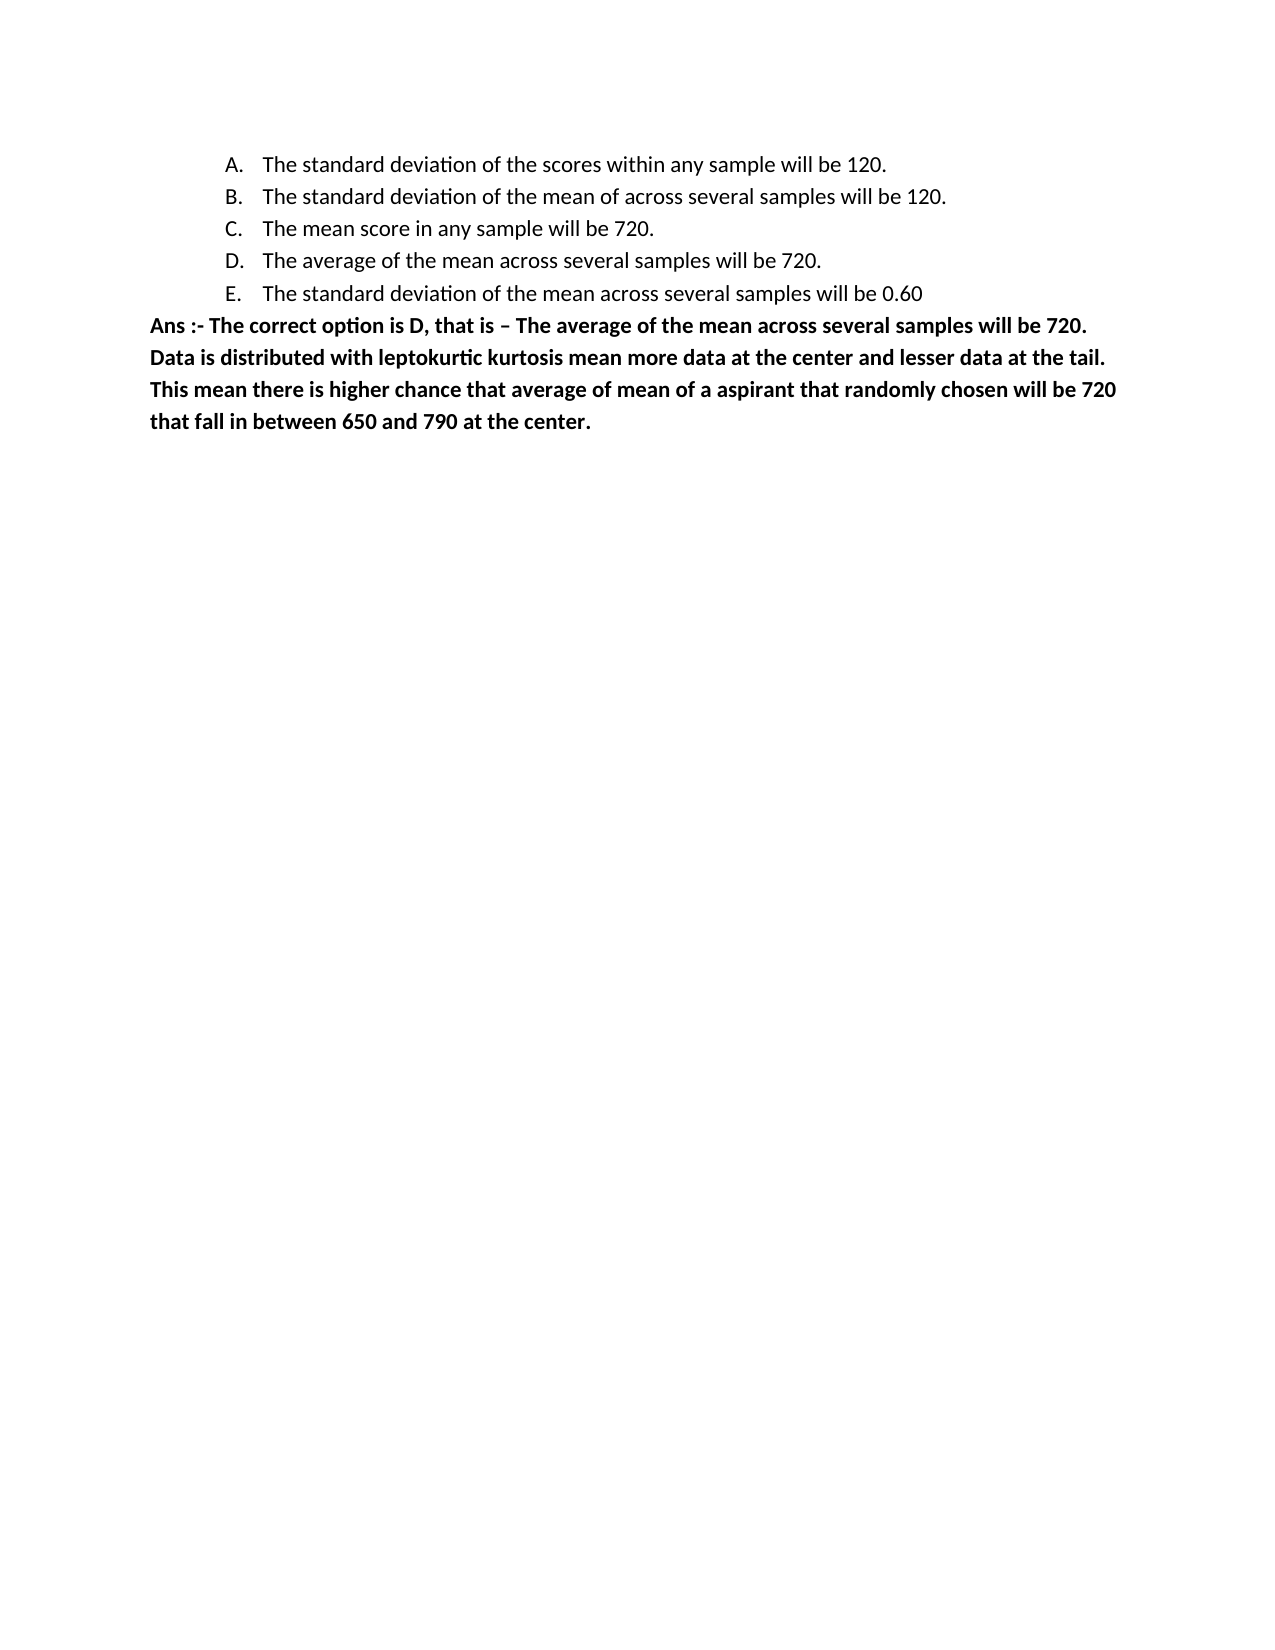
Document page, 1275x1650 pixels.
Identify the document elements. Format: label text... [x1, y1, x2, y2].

list The standard deviation of the scores within any sample will be 120. [225, 150, 1125, 178]
list The mean score in any sample will be 720. [225, 214, 1125, 242]
text Ans :- The correct option is D, that is – The average of the mean across several samples will be 720. Data is distributed with leptokurtic kurtosis mean more data at the center and lesser data at the tail. This mean there is higher chance that average of mean of a aspirant that randomly chosen will be 720 that fall in between 650 and 790 at the center. [150, 311, 1125, 436]
list The standard deviation of the mean across several samples will be 0.60 [225, 279, 1125, 307]
list The average of the mean across several samples will be 720. [225, 247, 1125, 274]
list The standard deviation of the mean of across several samples will be 120. [225, 182, 1125, 210]
